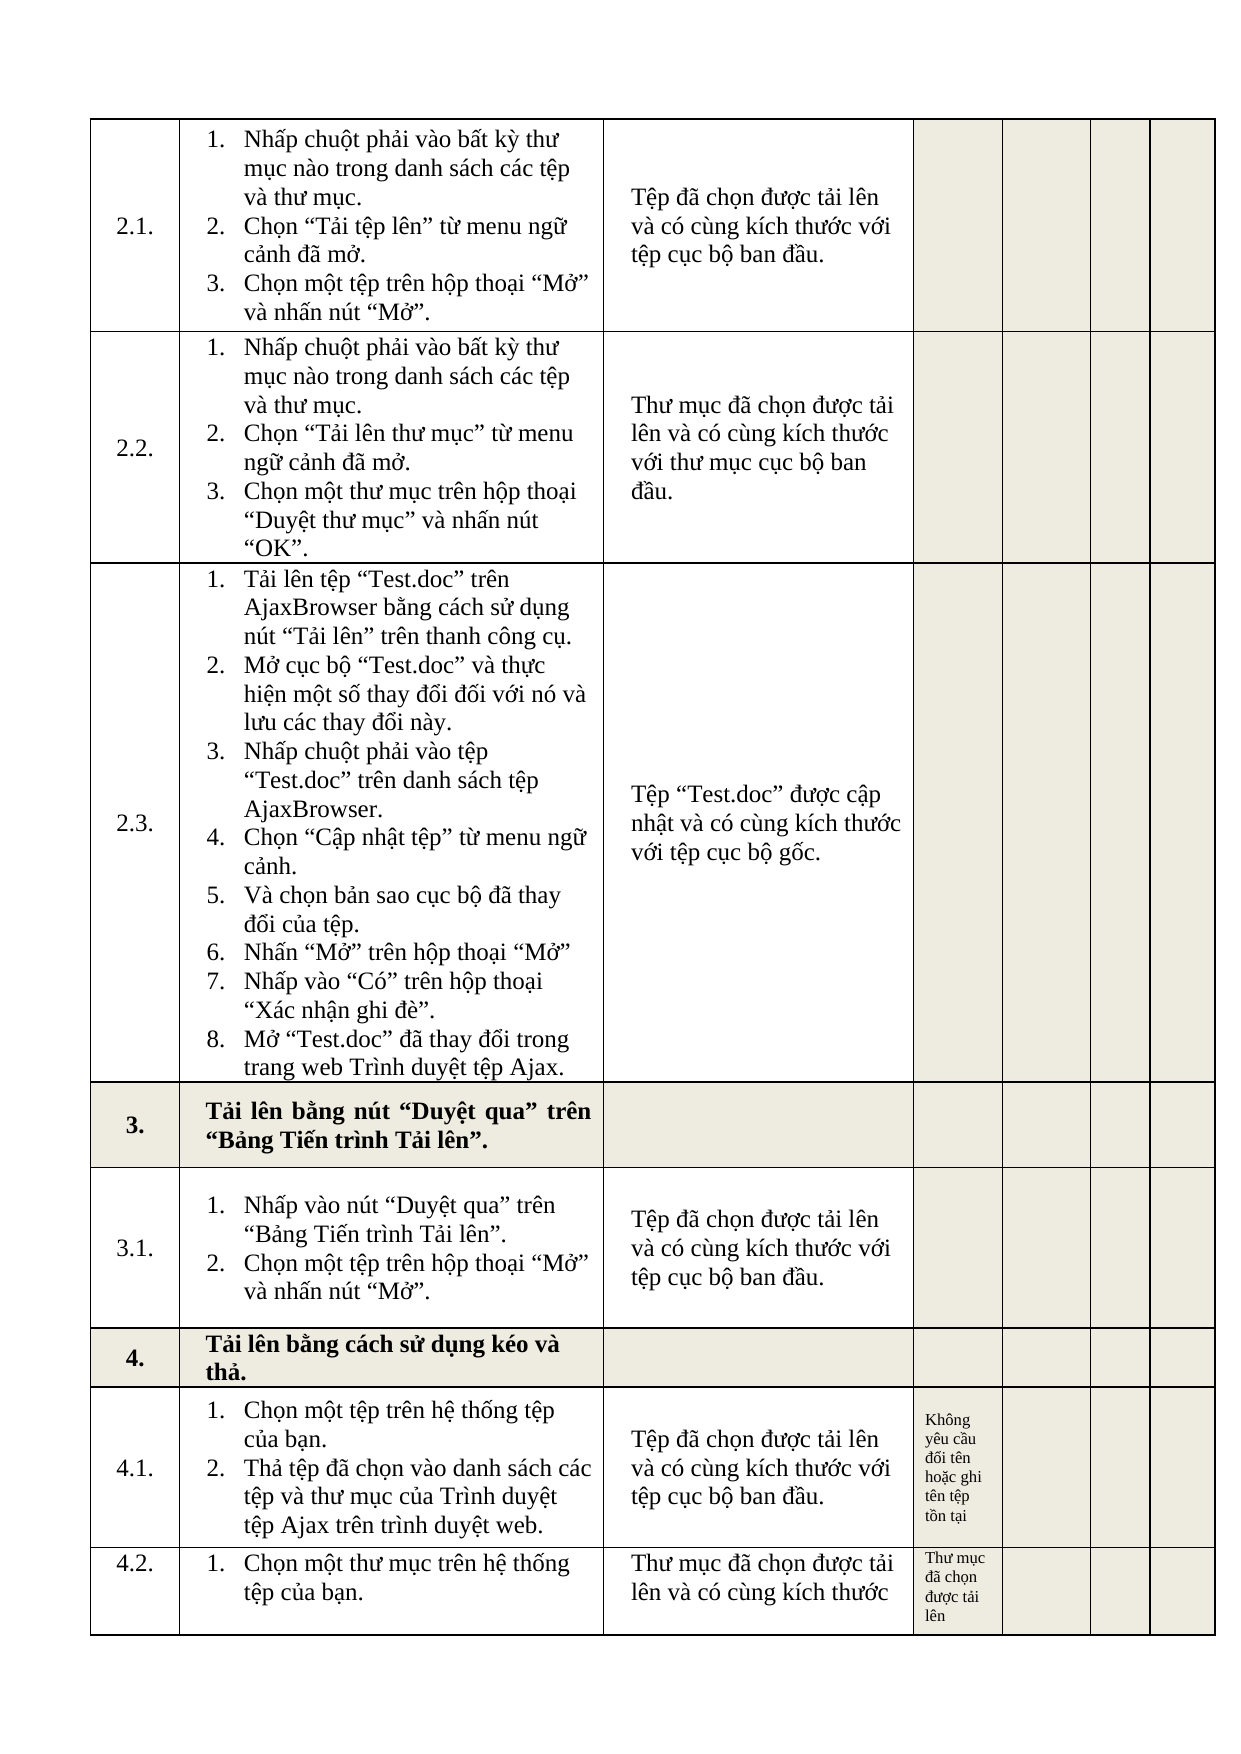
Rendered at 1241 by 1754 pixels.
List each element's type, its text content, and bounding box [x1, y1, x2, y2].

table_cell [1091, 1548, 1149, 1634]
table_cell [1151, 564, 1214, 1081]
table_cell 2.3. [91, 564, 179, 1081]
table_cell [1091, 564, 1149, 1081]
table_cell [1091, 1388, 1149, 1547]
table_cell [1091, 332, 1149, 562]
table_cell Thư mục đã chọn được tải lên và có cùng kích thước với thư mục cục bộ ban đầu. [604, 332, 913, 562]
table_cell [1003, 1168, 1090, 1327]
table_cell 2.1. [91, 120, 179, 331]
table_cell [1091, 1083, 1149, 1167]
table_cell [1091, 1168, 1149, 1327]
table_cell [914, 120, 1002, 331]
table_cell Nhấp chuột phải vào bất kỳ thư mục nào trong danh sách các tệp và thư mục. Chọn “Tải lên thư mục” từ menu ngữ cảnh đã mở. Chọn một thư mục trên hộp thoại “Duyệt thư mục” và nhấn nút “OK”. [180, 332, 603, 562]
table_cell [1151, 332, 1214, 562]
table_cell Tệp đã chọn được tải lên và có cùng kích thước với tệp cục bộ ban đầu. [604, 1168, 913, 1327]
table_cell Không yêu cầu đổi tên hoặc ghi tên tệp tồn tại [914, 1388, 1002, 1547]
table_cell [914, 1548, 1002, 1634]
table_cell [180, 1548, 603, 1634]
table_cell Tải lên tệp “Test.doc” trên AjaxBrowser bằng cách sử dụng nút “Tải lên” trên thanh công cụ. Mở cục bộ “Test.doc” và thực hiện một số thay đổi đối với nó và lưu các thay đổi này. Nhấp chuột phải vào tệp “Test.doc” trên danh sách tệp AjaxBrowser. Chọn “Cập nhật tệp” từ menu ngữ cảnh. Và chọn bản sao cục bộ đã thay đổi của tệp. Nhấn “Mở” trên hộp thoại “Mở” Nhấp vào “Có” trên hộp thoại “Xác nhận ghi đè”. Mở “Test.doc” đã thay đổi trong trang web Trình duyệt tệp Ajax. [180, 564, 603, 1081]
table_cell Tải lên bằng cách sử dụng kéo và thả. [180, 1329, 603, 1386]
table_cell Nhấp vào nút “Duyệt qua” trên “Bảng Tiến trình Tải lên”. Chọn một tệp trên hộp thoại “Mở” và nhấn nút “Mở”. [180, 1168, 603, 1327]
table_cell [1003, 1548, 1090, 1634]
table_cell Nhấp chuột phải vào bất kỳ thư mục nào trong danh sách các tệp và thư mục. Chọn “Tải tệp lên” từ menu ngữ cảnh đã mở. Chọn một tệp trên hộp thoại “Mở” và nhấn nút “Mở”. [180, 120, 603, 331]
table_cell 4.2. [91, 1548, 179, 1634]
table_cell 4.1. [91, 1388, 179, 1547]
table_cell [1151, 1329, 1214, 1386]
table_cell [1091, 120, 1149, 331]
table_cell 4. [91, 1329, 179, 1386]
table_cell [914, 1329, 1002, 1386]
table_cell [914, 1083, 1002, 1167]
table_cell [1003, 1083, 1090, 1167]
table_cell [1003, 332, 1090, 562]
table_cell [1151, 1388, 1214, 1547]
table_cell 3. [91, 1083, 179, 1167]
table_cell [914, 332, 1002, 562]
table_cell [1151, 1548, 1214, 1634]
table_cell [604, 1548, 913, 1634]
table_cell Tải lên bằng nút “Duyệt qua” trên “Bảng Tiến trình Tải lên”. [180, 1083, 603, 1167]
table_cell Tệp “Test.doc” được cập nhật và có cùng kích thước với tệp cục bộ gốc. [604, 564, 913, 1081]
table_cell [1151, 120, 1214, 331]
table_cell [1003, 120, 1090, 331]
table_cell [1003, 1388, 1090, 1547]
table_cell [1003, 1329, 1090, 1386]
table_cell 3.1. [91, 1168, 179, 1327]
table_cell 2.2. [91, 332, 179, 562]
table_cell [1003, 564, 1090, 1081]
table_cell Tệp đã chọn được tải lên và có cùng kích thước với tệp cục bộ ban đầu. [604, 120, 913, 331]
table_cell [914, 564, 1002, 1081]
table_cell [1151, 1168, 1214, 1327]
table_cell [604, 1083, 913, 1167]
table_cell Chọn một tệp trên hệ thống tệp của bạn. Thả tệp đã chọn vào danh sách các tệp và thư mục của Trình duyệt tệp Ajax trên trình duyệt web. [180, 1388, 603, 1547]
table_cell [1151, 1083, 1214, 1167]
table_cell Tệp đã chọn được tải lên và có cùng kích thước với tệp cục bộ ban đầu. [604, 1388, 913, 1547]
table_cell [604, 1329, 913, 1386]
table_cell [914, 1168, 1002, 1327]
table_cell [1091, 1329, 1149, 1386]
